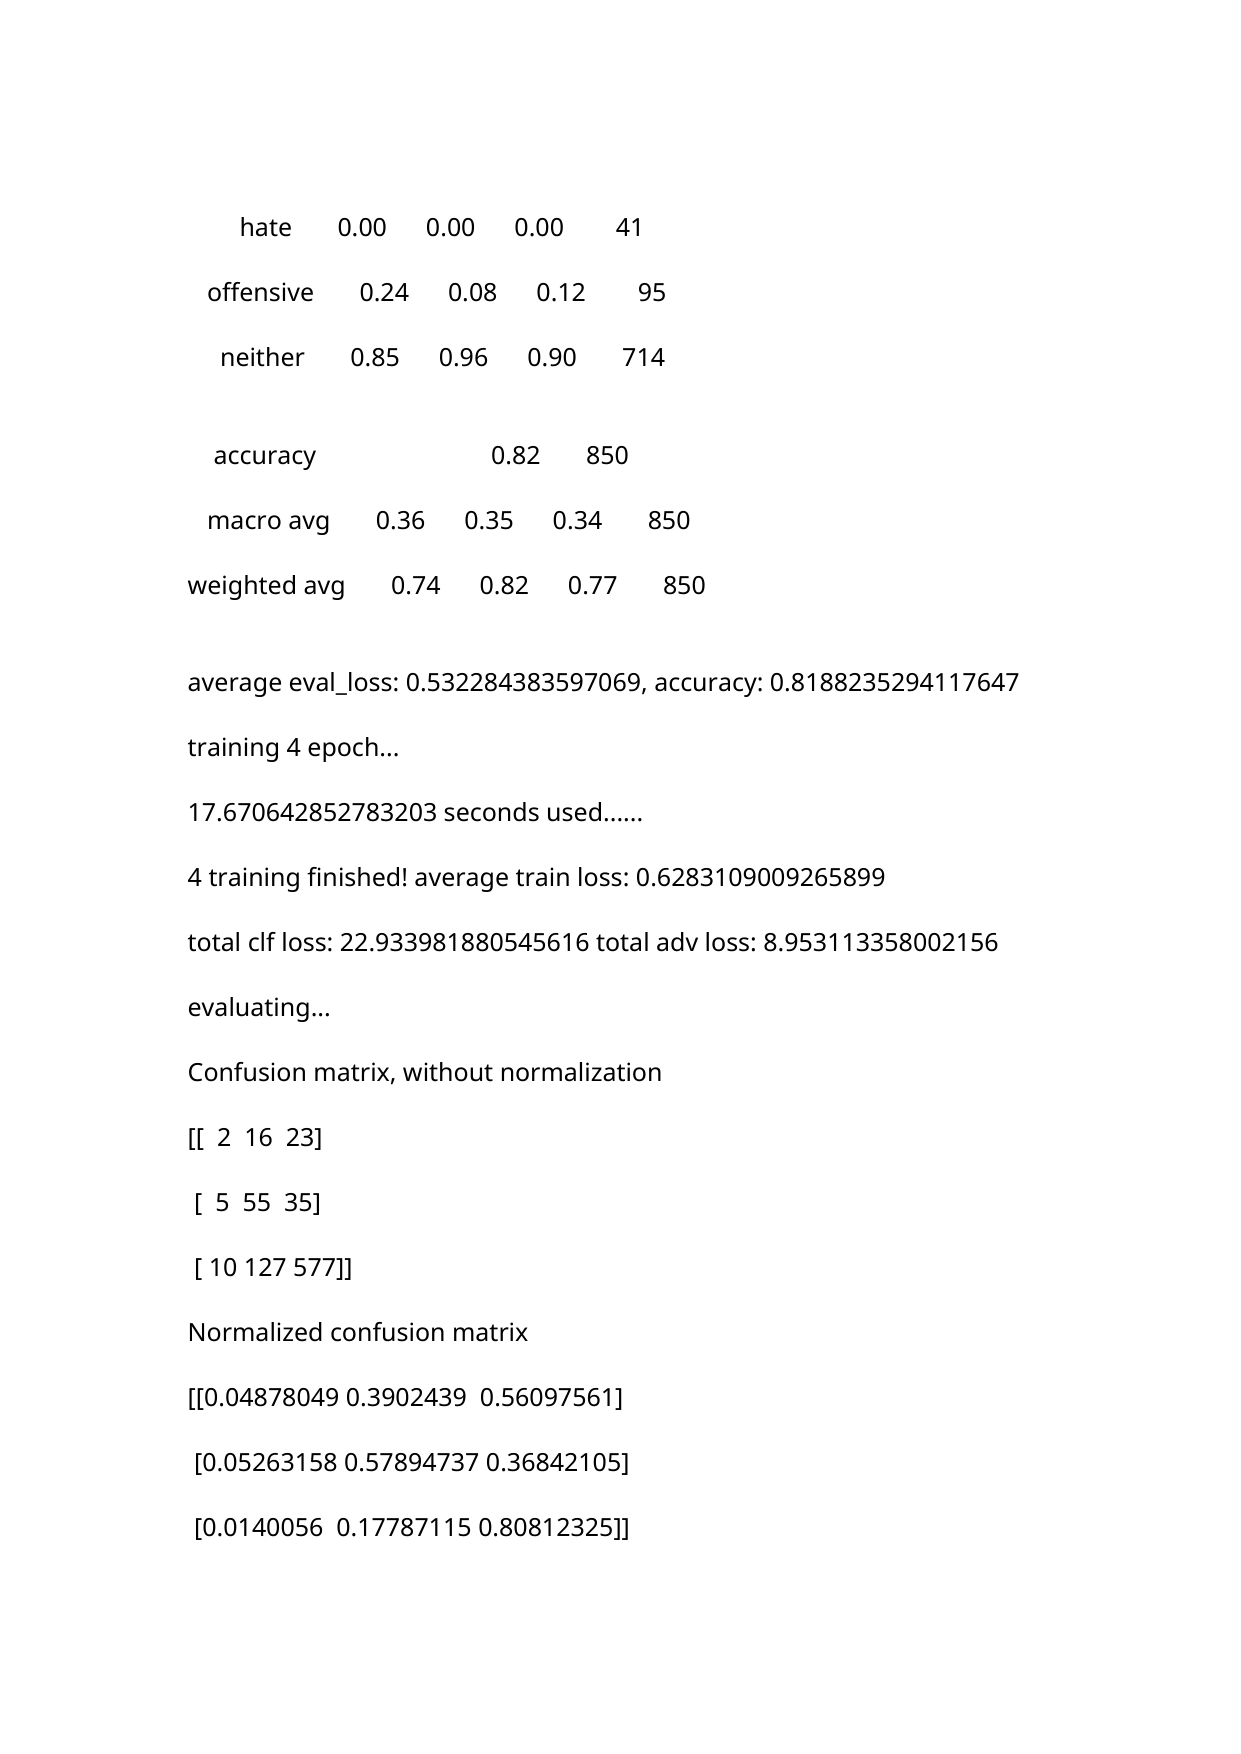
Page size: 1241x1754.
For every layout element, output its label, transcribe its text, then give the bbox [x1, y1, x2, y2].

text training 4 epoch... [187, 714, 1053, 779]
text accuracy 0.82 850 [187, 422, 1053, 487]
text total clf loss: 22.933981880545616 total adv loss: 8.953113358002156 [187, 909, 1053, 974]
text Normalized confusion matrix [187, 1299, 1053, 1364]
text [ 10 127 577]] [187, 1234, 1053, 1299]
text 17.670642852783203 seconds used...... [187, 779, 1053, 844]
text [[0.04878049 0.3902439 0.56097561] [187, 1364, 1053, 1429]
text [0.0140056 0.17787115 0.80812325]] [187, 1494, 1053, 1559]
text Confusion matrix, without normalization [187, 1039, 1053, 1104]
text hate 0.00 0.00 0.00 41 [187, 194, 1053, 259]
text macro avg 0.36 0.35 0.34 850 [187, 487, 1053, 552]
text average eval_loss: 0.532284383597069, accuracy: 0.8188235294117647 [187, 649, 1053, 714]
text [ 5 55 35] [187, 1169, 1053, 1234]
text [0.05263158 0.57894737 0.36842105] [187, 1429, 1053, 1494]
text neither 0.85 0.96 0.90 714 [187, 324, 1053, 389]
text offensive 0.24 0.08 0.12 95 [187, 259, 1053, 324]
text [[ 2 16 23] [187, 1104, 1053, 1169]
text 4 training finished! average train loss: 0.6283109009265899 [187, 844, 1053, 909]
text weighted avg 0.74 0.82 0.77 850 [187, 552, 1053, 617]
text evaluating... [187, 974, 1053, 1039]
